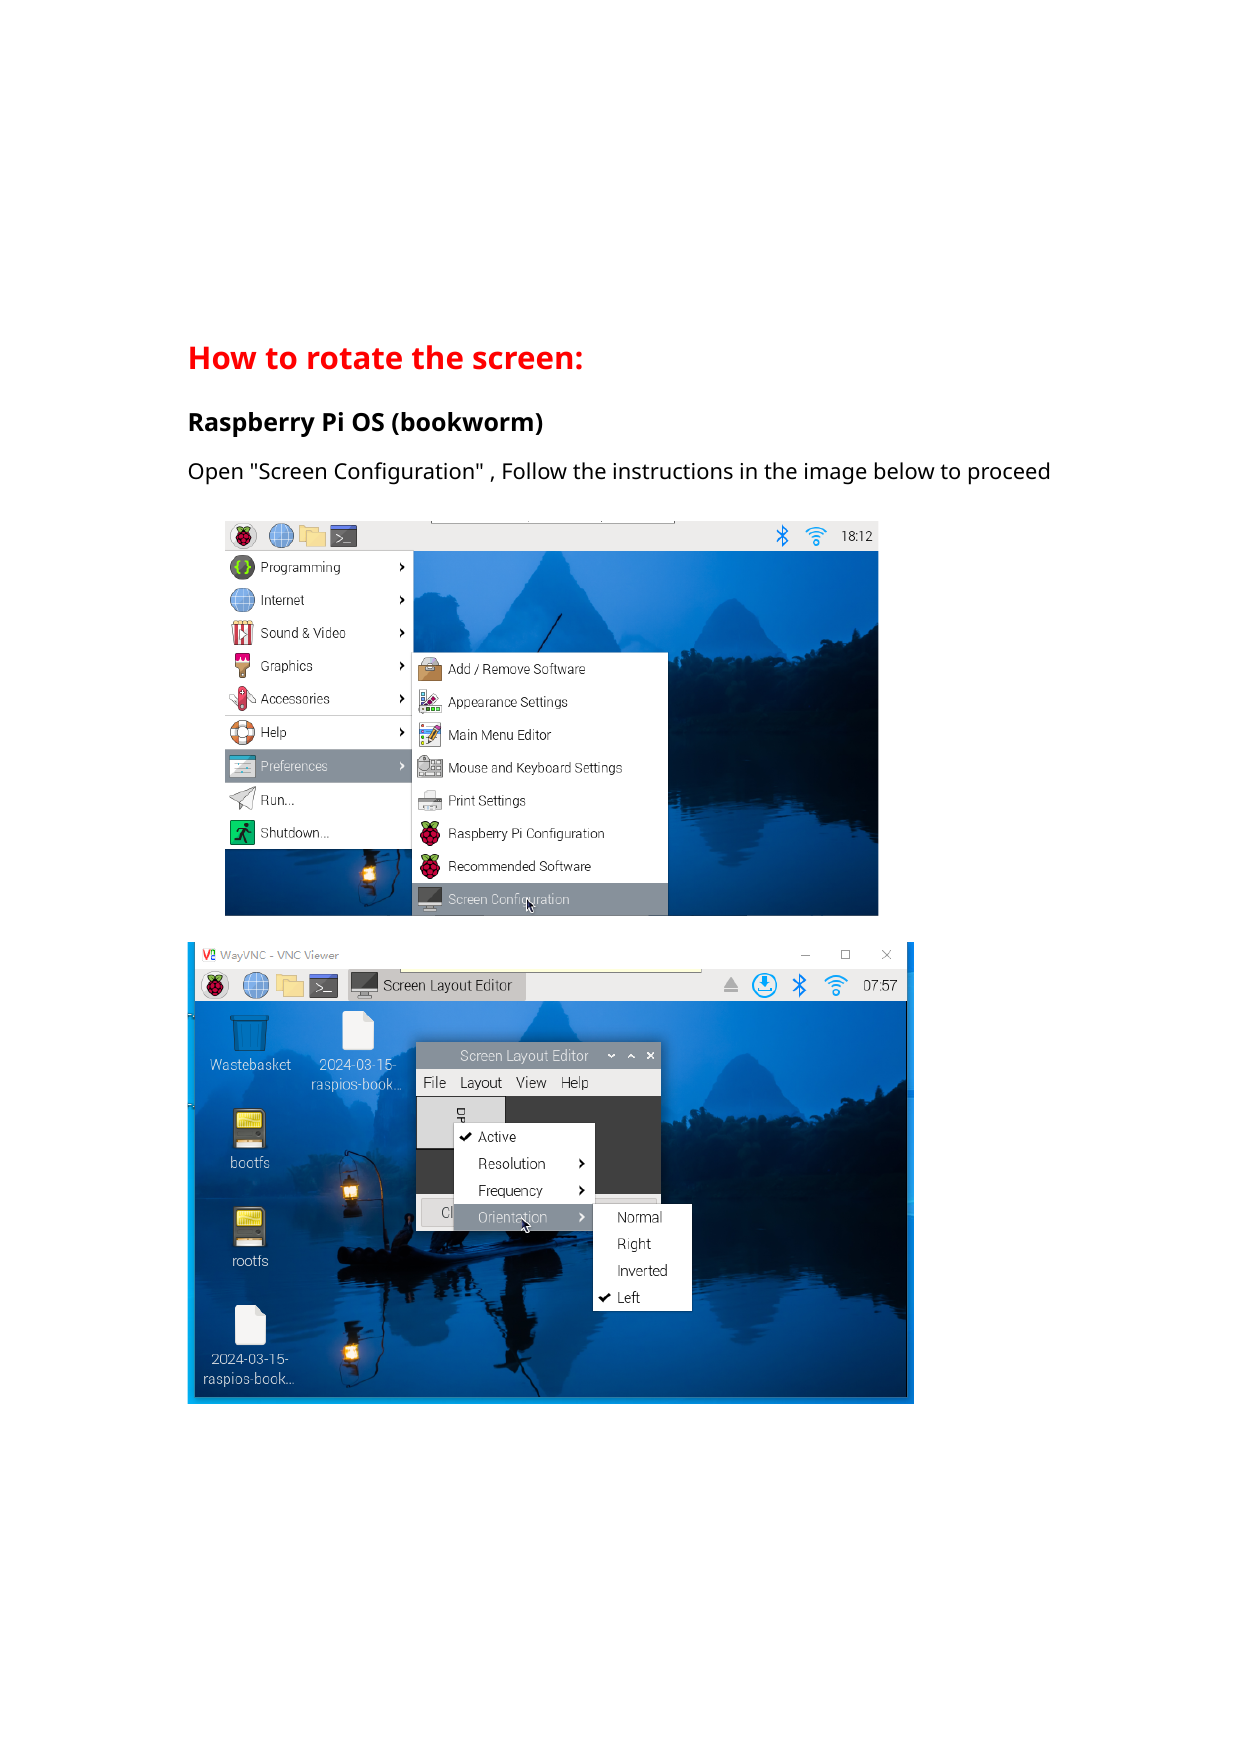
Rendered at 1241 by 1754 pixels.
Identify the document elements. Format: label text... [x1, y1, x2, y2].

picture [195, 942, 914, 1404]
text Raspberry Pi OS (bookworm) [187, 389, 1053, 454]
picture [225, 519, 879, 916]
list Open "Screen Configuration" , Follow the instructions in the image below to proceed [187, 454, 1053, 487]
text How to rotate the screen: [187, 324, 1053, 389]
